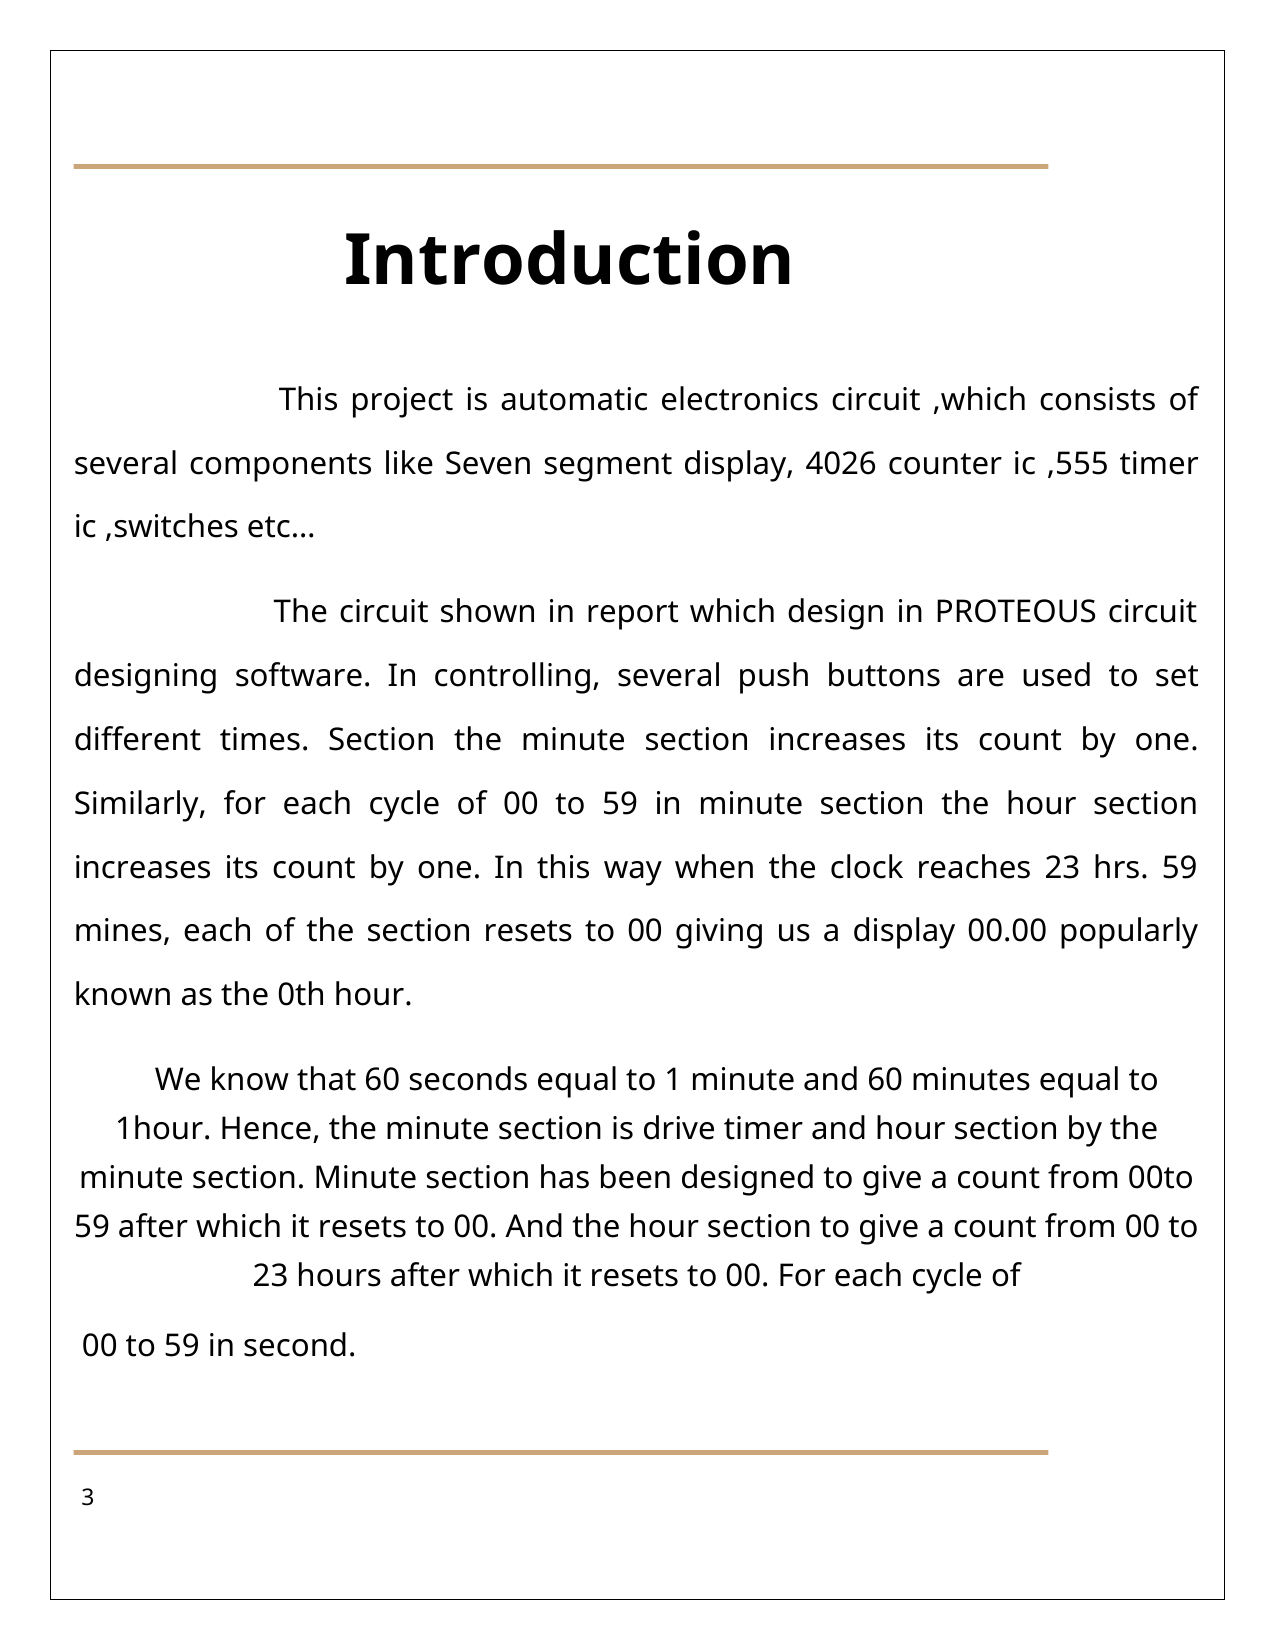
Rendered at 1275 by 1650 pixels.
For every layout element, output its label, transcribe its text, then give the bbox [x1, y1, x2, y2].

picture [73, 164, 1049, 169]
picture [73, 1450, 1049, 1455]
text We know that 60 seconds equal to 1 minute and 60 minutes equal to 1hour. Hence, the minute section is drive timer and hour section by the minute section. Minute section has been designed to give a count from 00to 59 after which it resets to 00. And the hour section to give a count from 00 to 23 hours after which it resets to 00. For each cycle of [73, 1057, 1200, 1295]
text The circuit shown in report which design in PROTEOUS circuit designing software. In controlling, several push buttons are used to set different times. Section the minute section increases its count by one. Similarly, for each cycle of 00 to 59 in minute section the hour section increases its count by one. In this way when the clock reaches 23 hrs. 59 mines, each of the section resets to 00 giving us a display 00.00 popularly known as the 0th hour. [73, 589, 1200, 1015]
text 00 to 59 in second. [73, 1323, 1200, 1365]
subtitle Introduction [73, 208, 1200, 305]
text This project is automatic electronics circuit ,which consists of several components like Seven segment display, 4026 counter ic ,555 timer ic ,switches etc… [73, 377, 1200, 547]
